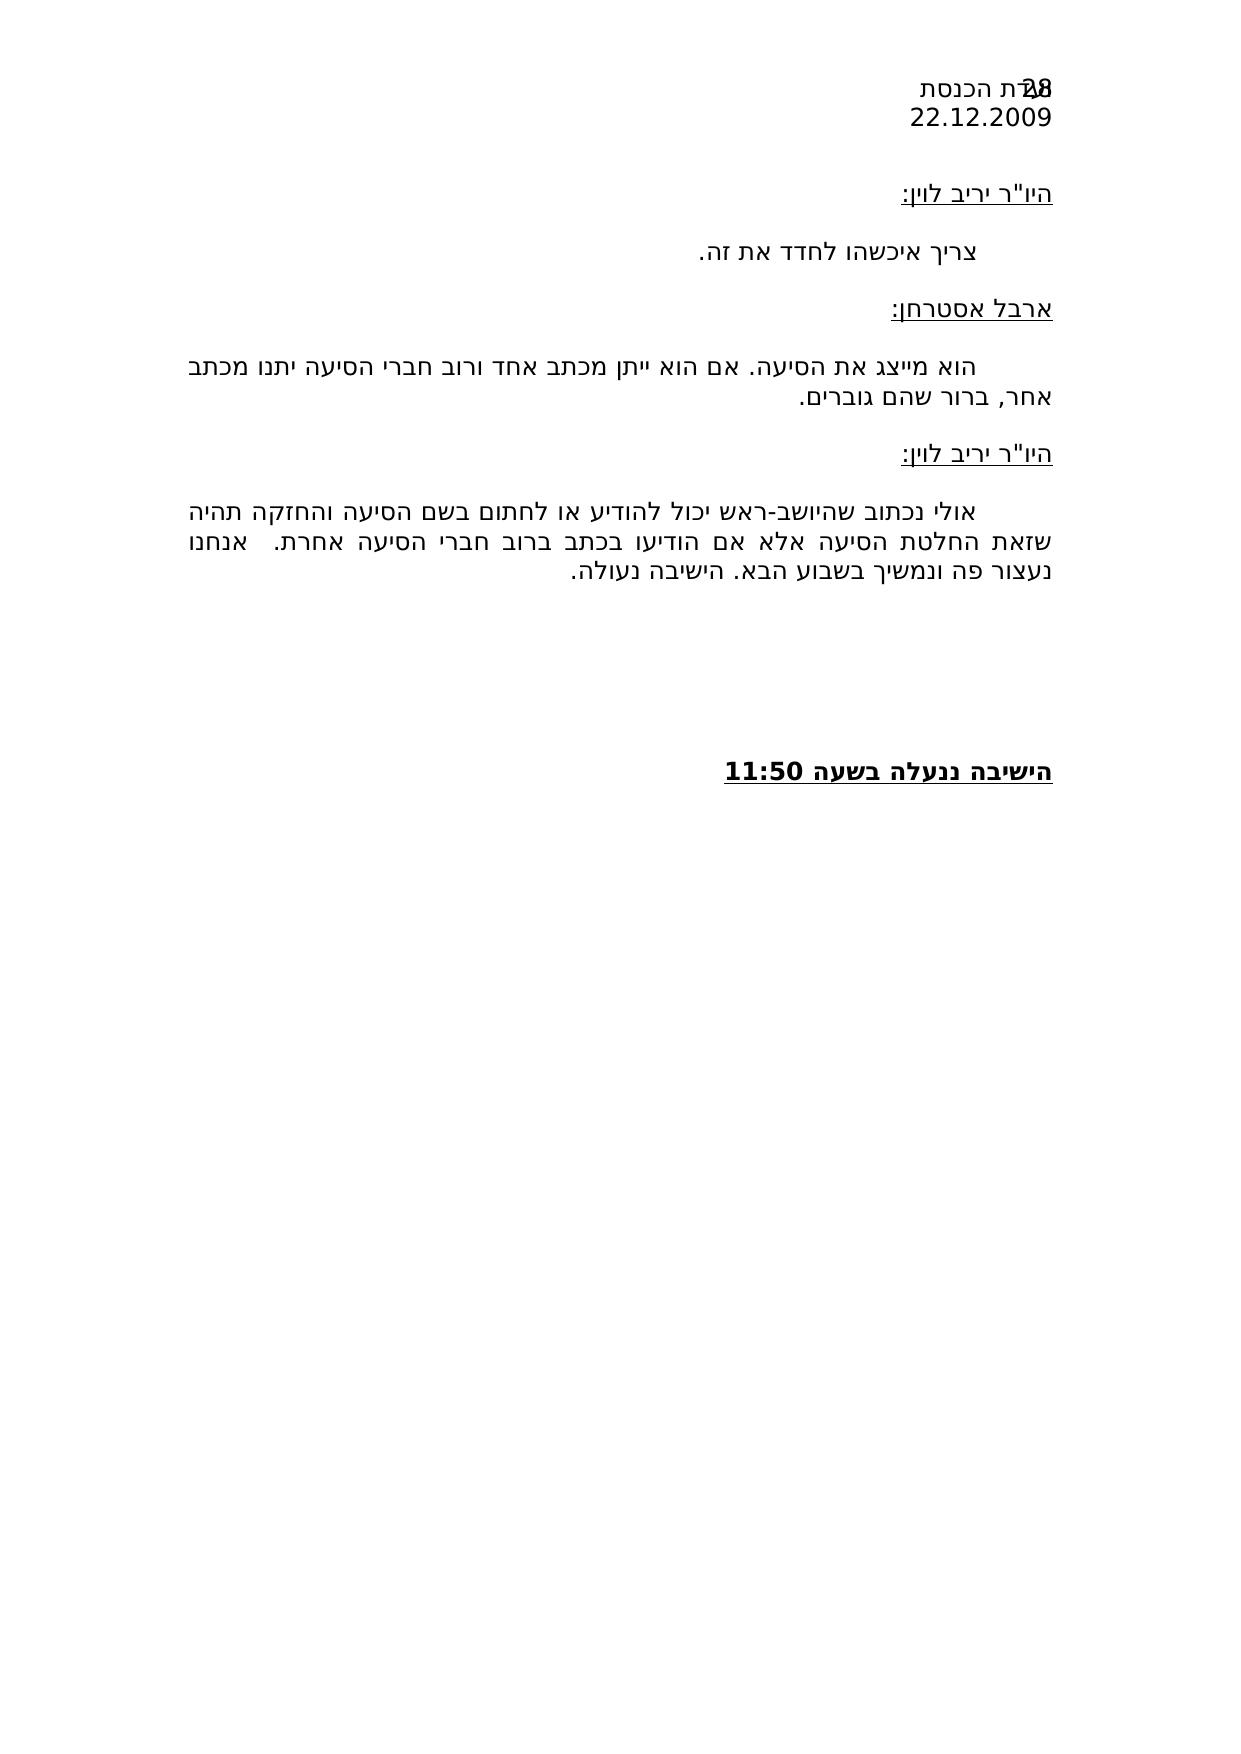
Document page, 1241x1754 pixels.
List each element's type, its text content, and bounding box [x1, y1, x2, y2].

text ארבל אסטרחן: [187, 294, 1053, 324]
text אולי נכתוב שהיושב-ראש יכול להודיע או לחתום בשם הסיעה והחזקה תהיה שזאת החלטת הסיעה אלא אם הודיעו בכתב ברוב חברי הסיעה אחרת. אנחנו נעצור פה ונמשיך בשבוע הבא. הישיבה נעולה. [187, 497, 1053, 585]
text היו"ר יריב לוין: [187, 439, 1053, 469]
text הוא מייצג את הסיעה. אם הוא ייתן מכתב אחד ורוב חברי הסיעה יתנו מכתב אחר, ברור שהם גוברים. [187, 352, 1053, 411]
text הישיבה ננעלה בשעה 11:50 [187, 757, 1053, 787]
text צריך איכשהו לחדד את זה. [187, 237, 1053, 266]
text היו"ר יריב לוין: [187, 179, 1053, 208]
